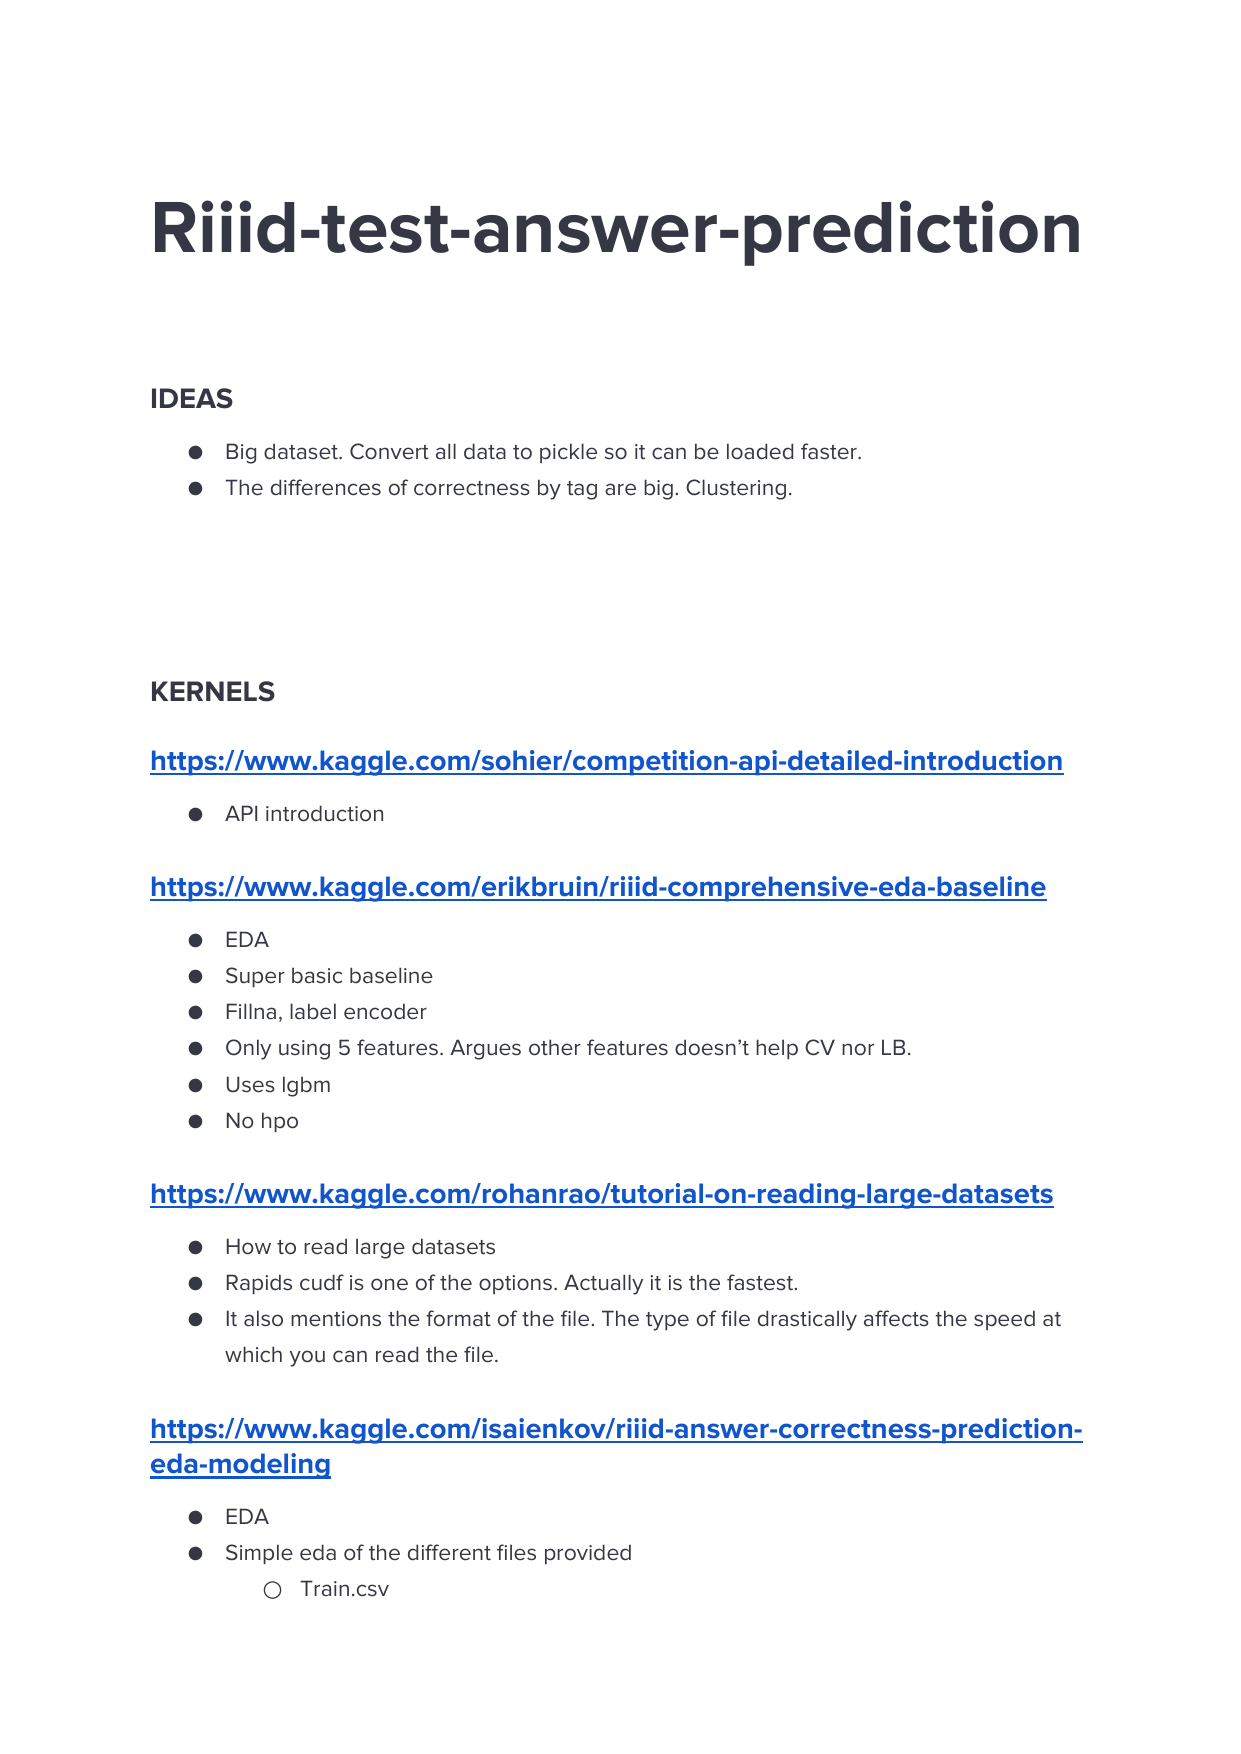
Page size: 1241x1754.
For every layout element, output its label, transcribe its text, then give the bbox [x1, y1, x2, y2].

list EDA [187, 926, 1094, 954]
list Big dataset. Convert all data to pickle so it can be loaded faster. [187, 438, 1094, 466]
subtitle KERNELS [150, 675, 1094, 710]
list How to read large datasets [187, 1233, 1094, 1261]
list It also mentions the format of the file. The type of file drastically affects the speed at which you can read the file. [187, 1306, 1094, 1370]
list EDA [187, 1503, 1094, 1531]
subtitle IDEAS [150, 382, 1094, 417]
list No hpo [187, 1107, 1094, 1135]
subtitle https://www.kaggle.com/sohier/competition-api-detailed-introduction [150, 744, 1094, 779]
subtitle https://www.kaggle.com/rohanrao/tutorial-on-reading-large-datasets [150, 1177, 1094, 1212]
subtitle https://www.kaggle.com/isaienkov/riiid-answer-correctness-prediction-eda-modeling [150, 1411, 1094, 1482]
list Simple eda of the different files provided [187, 1539, 1094, 1567]
list Train.csv [262, 1576, 1094, 1604]
list API introduction [187, 800, 1094, 828]
list Uses lgbm [187, 1071, 1094, 1099]
list Only using 5 features. Argues other features doesn’t help CV nor LB. [187, 1035, 1094, 1063]
subtitle https://www.kaggle.com/erikbruin/riiid-comprehensive-eda-baseline [150, 869, 1094, 905]
list Rapids cudf is one of the options. Actually it is the fastest. [187, 1269, 1094, 1297]
list Fillna, label encoder [187, 998, 1094, 1026]
list The differences of correctness by tag are big. Clustering. [187, 474, 1094, 502]
list Super basic baseline [187, 962, 1094, 990]
title Riiid-test-answer-prediction [150, 183, 1094, 275]
